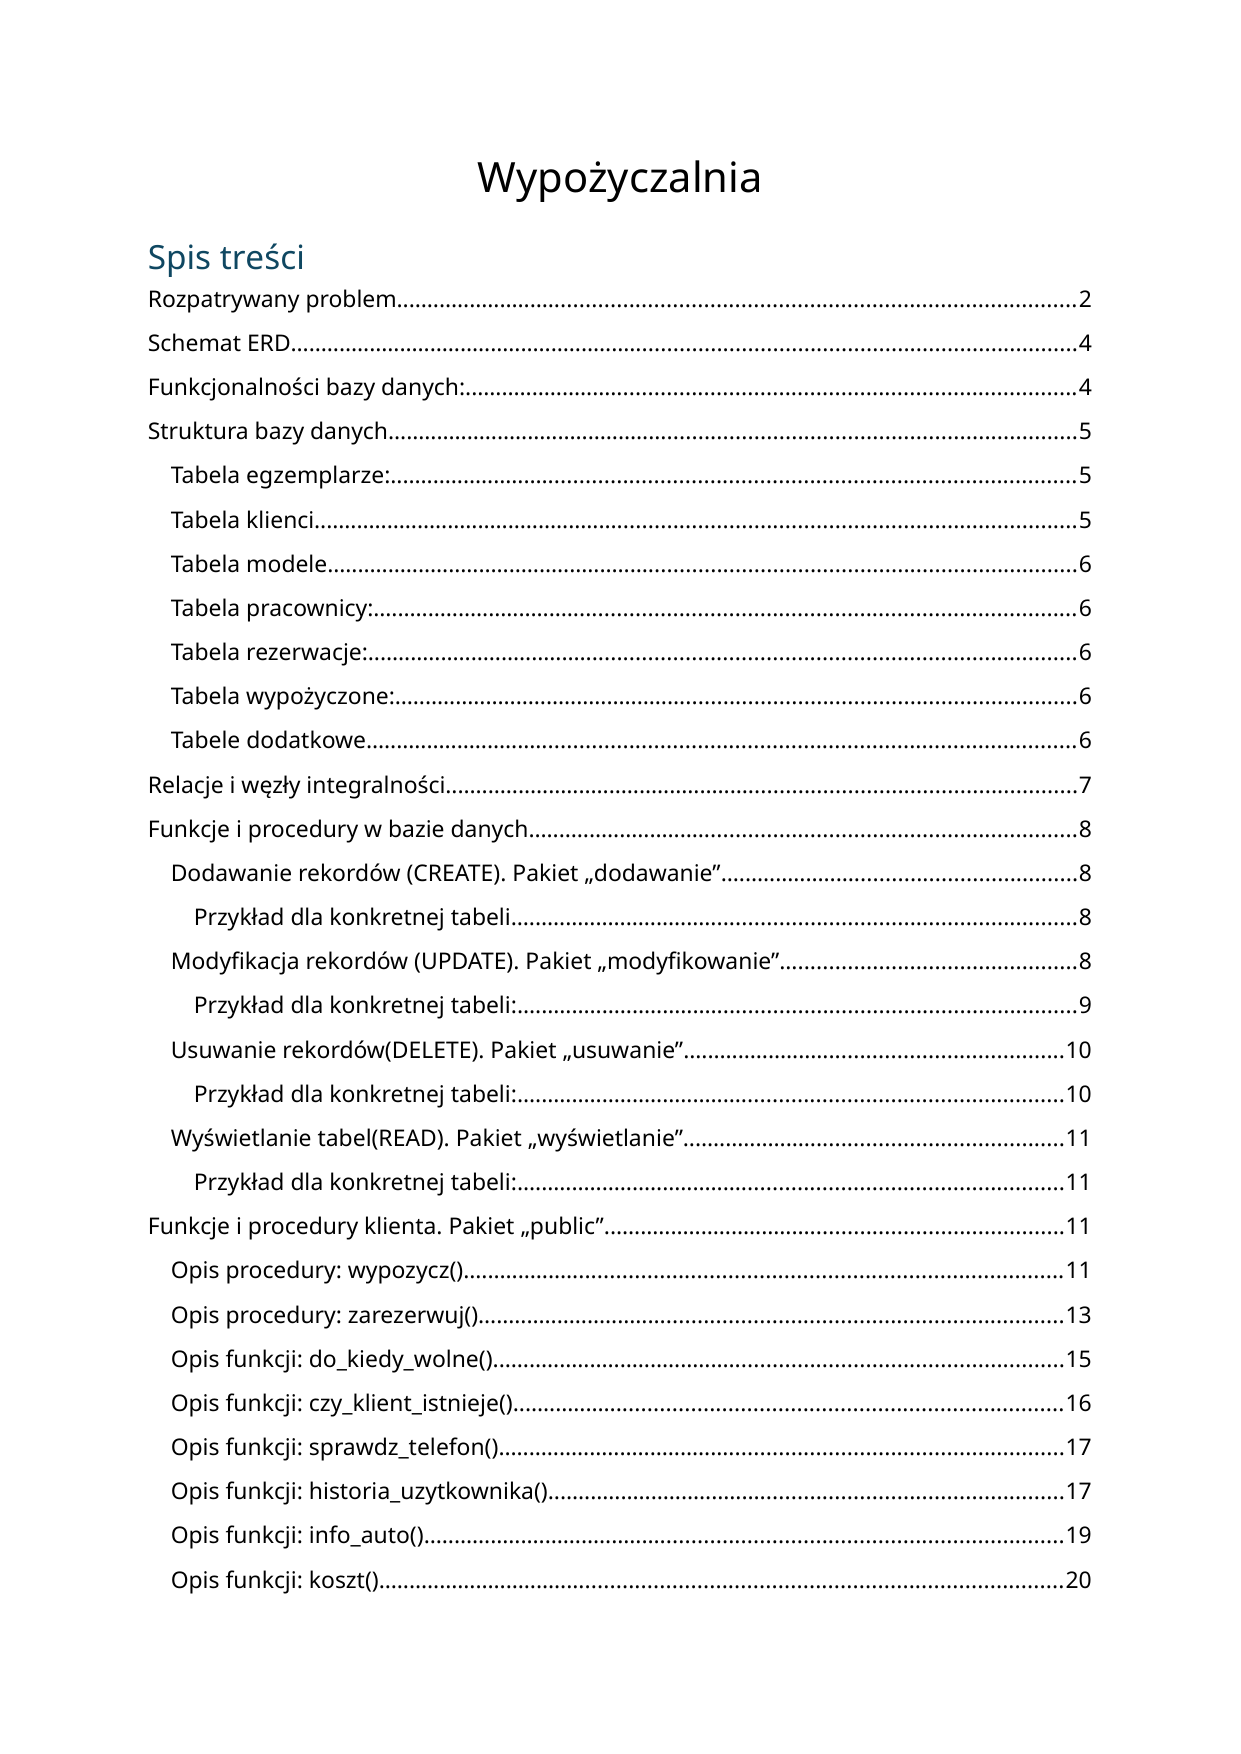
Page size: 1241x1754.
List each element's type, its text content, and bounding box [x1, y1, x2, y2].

text Wypożyczalnia [148, 148, 1093, 204]
